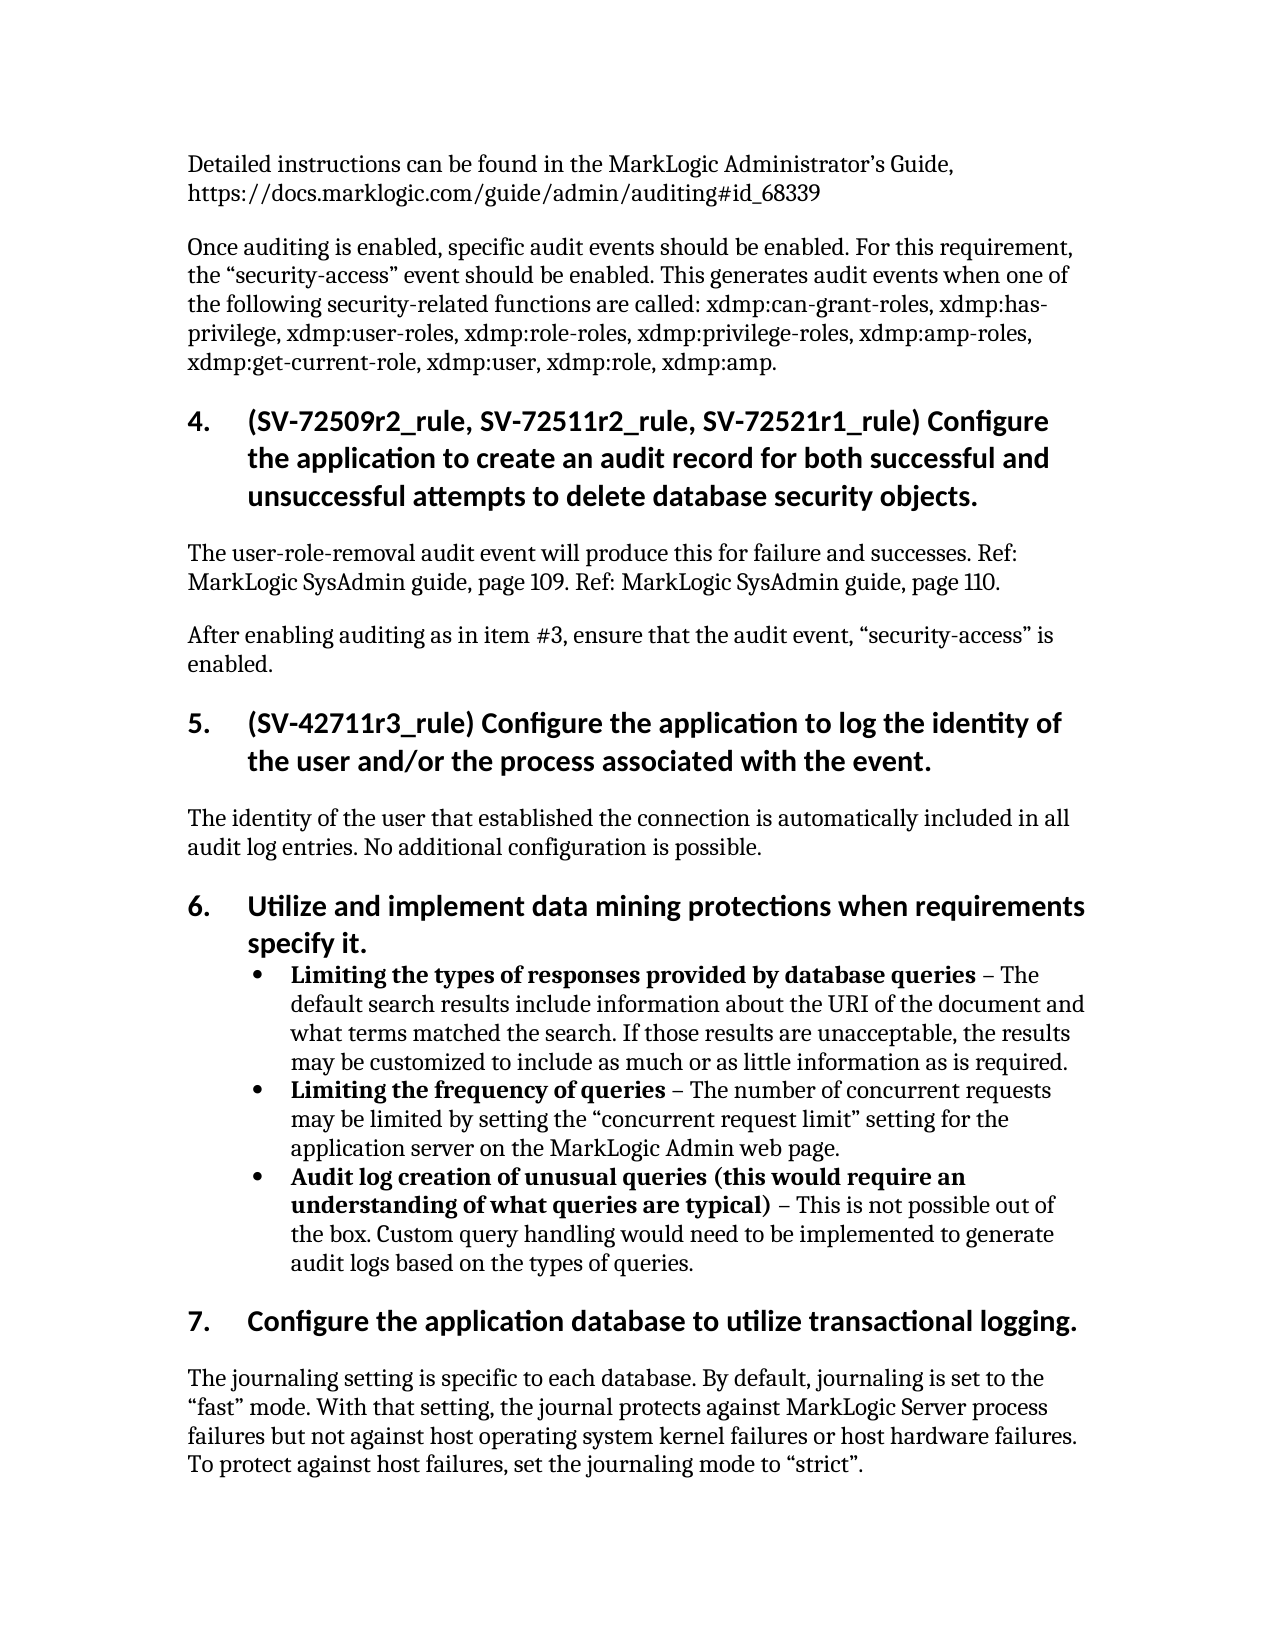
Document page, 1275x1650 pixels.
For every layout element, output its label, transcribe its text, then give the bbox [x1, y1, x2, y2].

text The user-role-removal audit event will produce this for failure and successes. Ref: MarkLogic SysAdmin guide, page 109. Ref: MarkLogic SysAdmin guide, page 110. [187, 539, 1087, 596]
list Limiting the frequency of queries – The number of concurrent requests may be limited by setting the “concurrent request limit” setting for the application server on the MarkLogic Admin web page. [253, 1076, 1087, 1162]
text After enabling auditing as in item #3, ensure that the audit event, “security-access” is enabled. [187, 621, 1087, 679]
text Once auditing is enabled, specific audit events should be enabled. For this requirement, the “security-access” event should be enabled. This generates audit events when one of the following security-related functions are called: xdmp:can-grant-roles, xdmp:has-privilege, xdmp:user-roles, xdmp:role-roles, xdmp:privilege-roles, xdmp:amp-roles, xdmp:get-current-role, xdmp:user, xdmp:role, xdmp:amp. [187, 232, 1087, 376]
list (SV-42711r3_rule) Configure the application to log the identity of the user and/or the process associated with the event. [187, 704, 1087, 779]
list Utilize and implement data mining protections when requirements specify it. [187, 886, 1087, 961]
text Detailed instructions can be found in the MarkLogic Administrator’s Guide, https://docs.marklogic.com/guide/admin/auditing#id_68339 [187, 150, 1087, 207]
list Limiting the types of responses provided by database queries – The default search results include information about the URI of the document and what terms matched the search. If those results are unacceptable, the results may be customized to include as much or as little information as is required. [253, 961, 1087, 1076]
list Audit log creation of unusual queries (this would require an understanding of what queries are typical) – This is not possible out of the box. Custom query handling would need to be implemented to generate audit logs based on the types of queries. [253, 1162, 1087, 1277]
text The identity of the user that established the connection is automatically included in all audit log entries. No additional configuration is possible. [187, 804, 1087, 861]
list Configure the application database to utilize transactional logging. [187, 1302, 1087, 1339]
text The journaling setting is specific to each database. By default, journaling is set to the “fast” mode. With that setting, the journal protects against MarkLogic Server process failures but not against host operating system kernel failures or host hardware failures. To protect against host failures, set the journaling mode to “strict”. [187, 1364, 1087, 1479]
list (SV-72509r2_rule, SV-72511r2_rule, SV-72521r1_rule) Configure the application to create an audit record for both successful and unsuccessful attempts to delete database security objects. [187, 401, 1087, 514]
